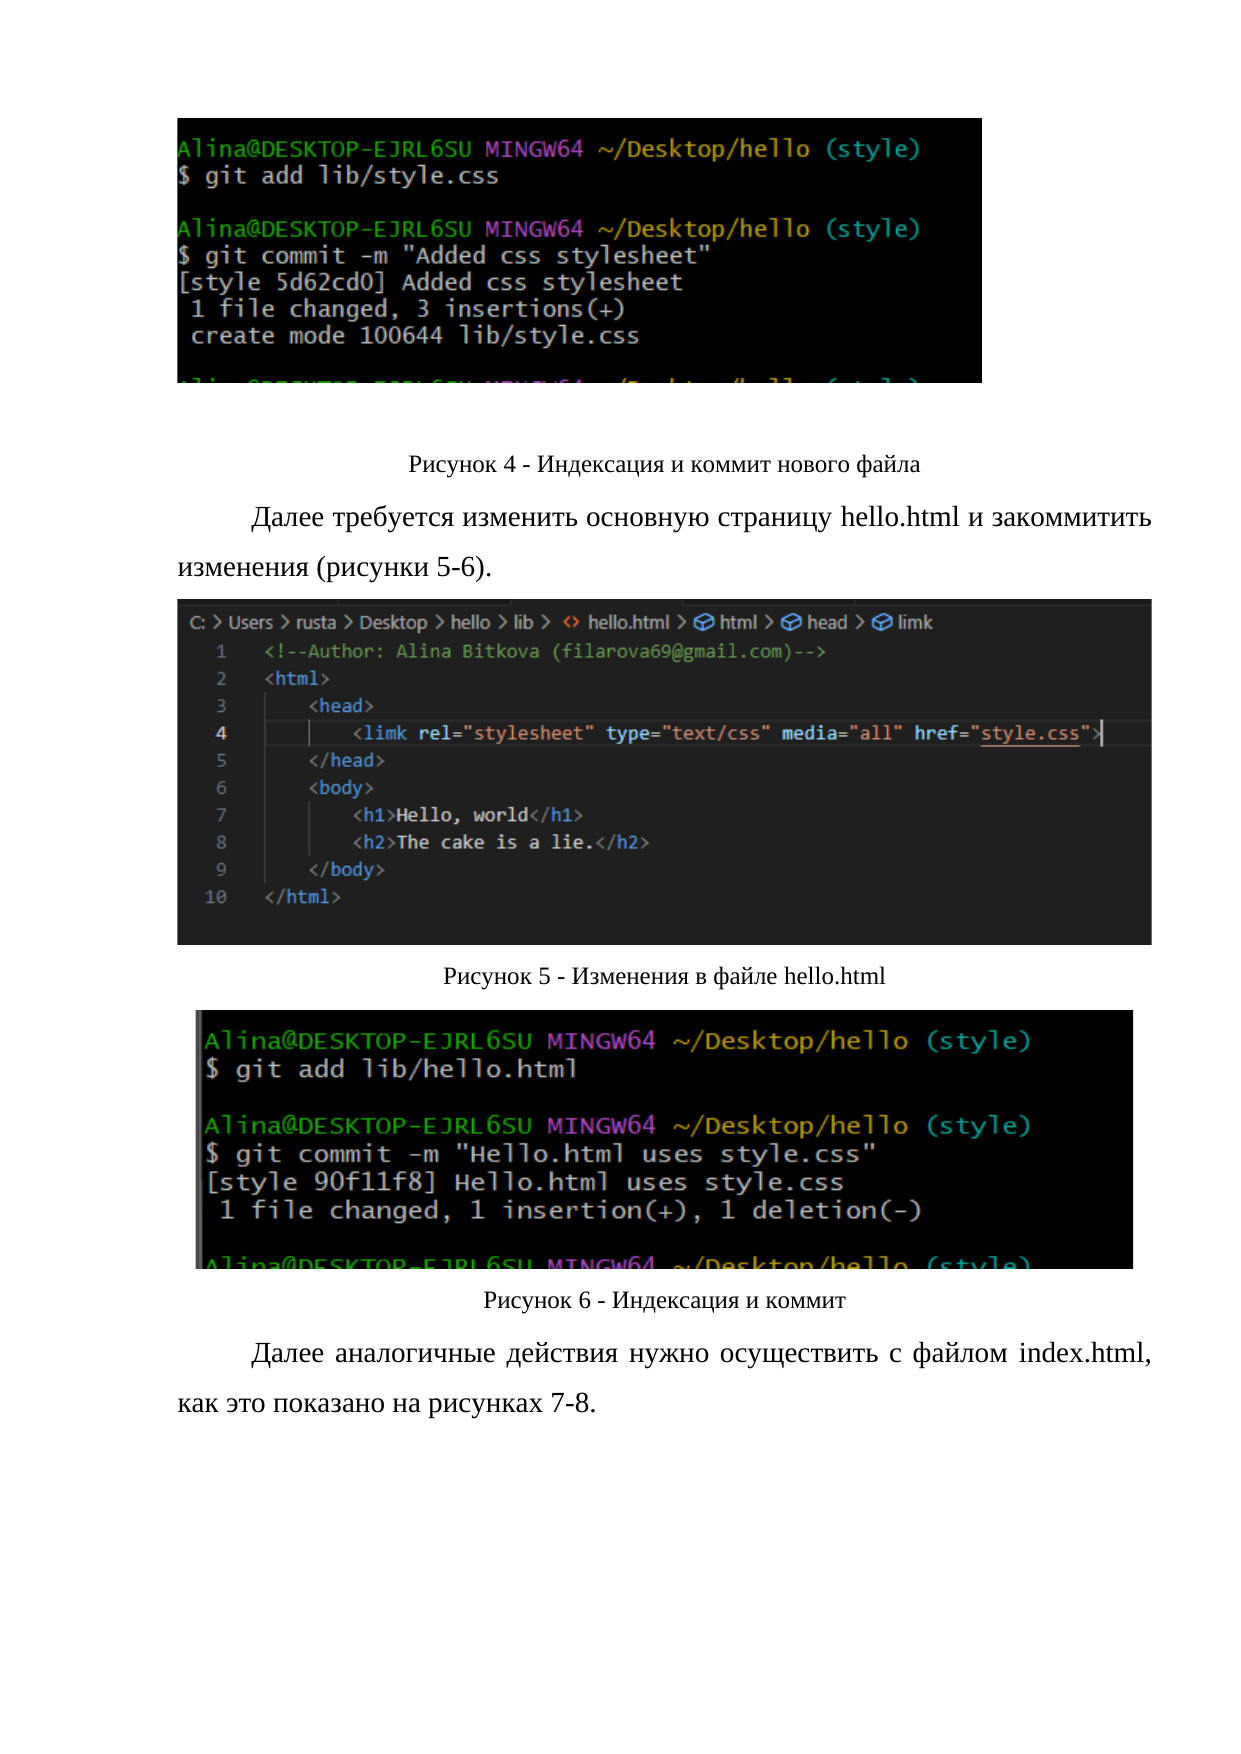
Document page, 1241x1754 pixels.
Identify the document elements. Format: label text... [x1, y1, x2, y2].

text Далее аналогичные действия нужно осуществить с файлом index.html, как это показано на рисунках 7-8. [177, 1335, 1152, 1419]
picture [177, 599, 1152, 945]
text Далее требуется изменить основную страницу hello.html и закоммитить изменения (рисунки 5-6). [177, 499, 1152, 583]
picture [195, 1010, 1134, 1269]
picture [177, 118, 982, 383]
